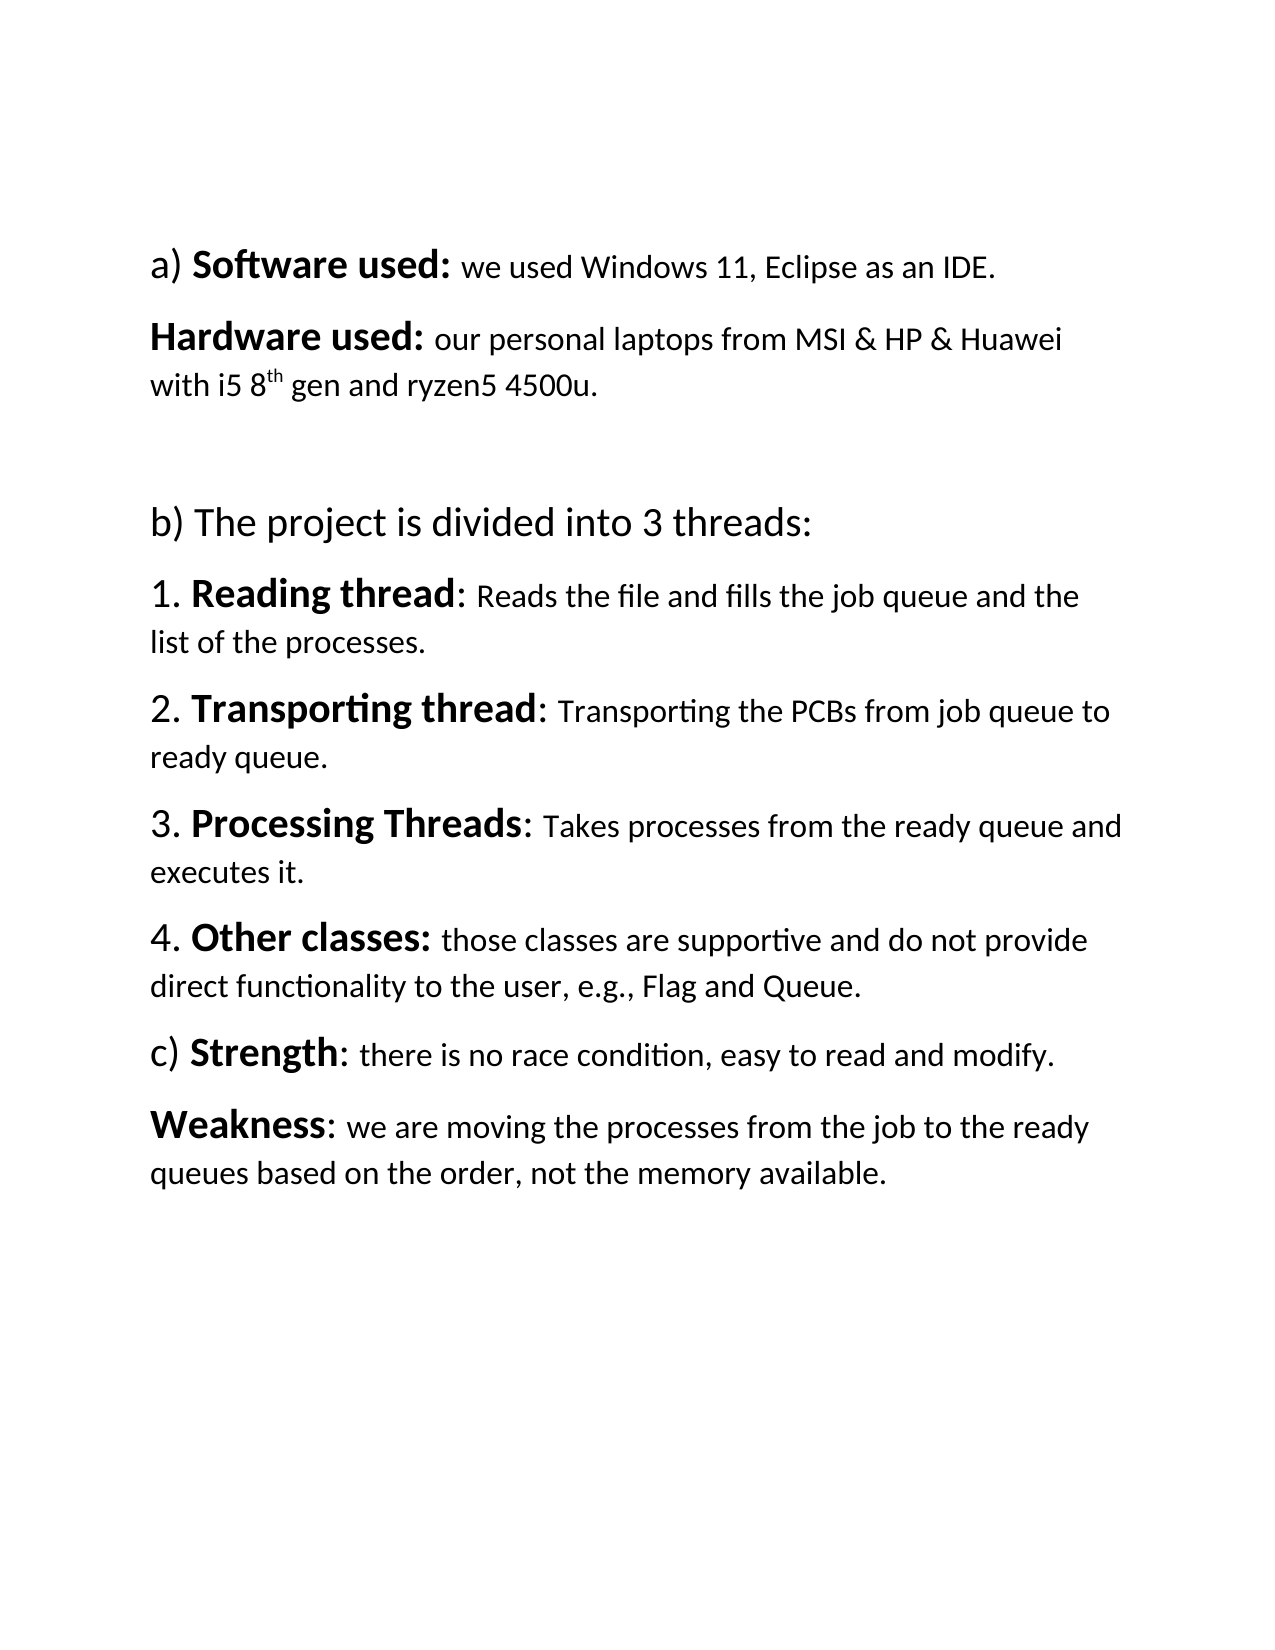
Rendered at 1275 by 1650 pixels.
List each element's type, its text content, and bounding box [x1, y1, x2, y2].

text a) Software used: we used Windows 11, Eclipse as an IDE. [150, 238, 1125, 289]
text Weakness: we are moving the processes from the job to the ready queues based on the order, not the memory available. [150, 1098, 1125, 1192]
text 1. Reading thread: Reads the file and fills the job queue and the list of the processes. [150, 567, 1125, 662]
text Hardware used: our personal laptops from MSI & HP & Huawei with i5 8th gen and ryzen5 4500u. [150, 309, 1125, 404]
text 3. Processing Threads: Takes processes from the ready queue and executes it. [150, 797, 1125, 892]
text 2. Transporting thread: Transporting the PCBs from job queue to ready queue. [150, 682, 1125, 777]
text c) Strength: there is no race condition, easy to read and modify. [150, 1026, 1125, 1077]
text b) The project is divided into 3 threads: [150, 496, 1125, 547]
text 4. Other classes: those classes are supportive and do not provide direct functionality to the user, e.g., Flag and Queue. [150, 911, 1125, 1006]
